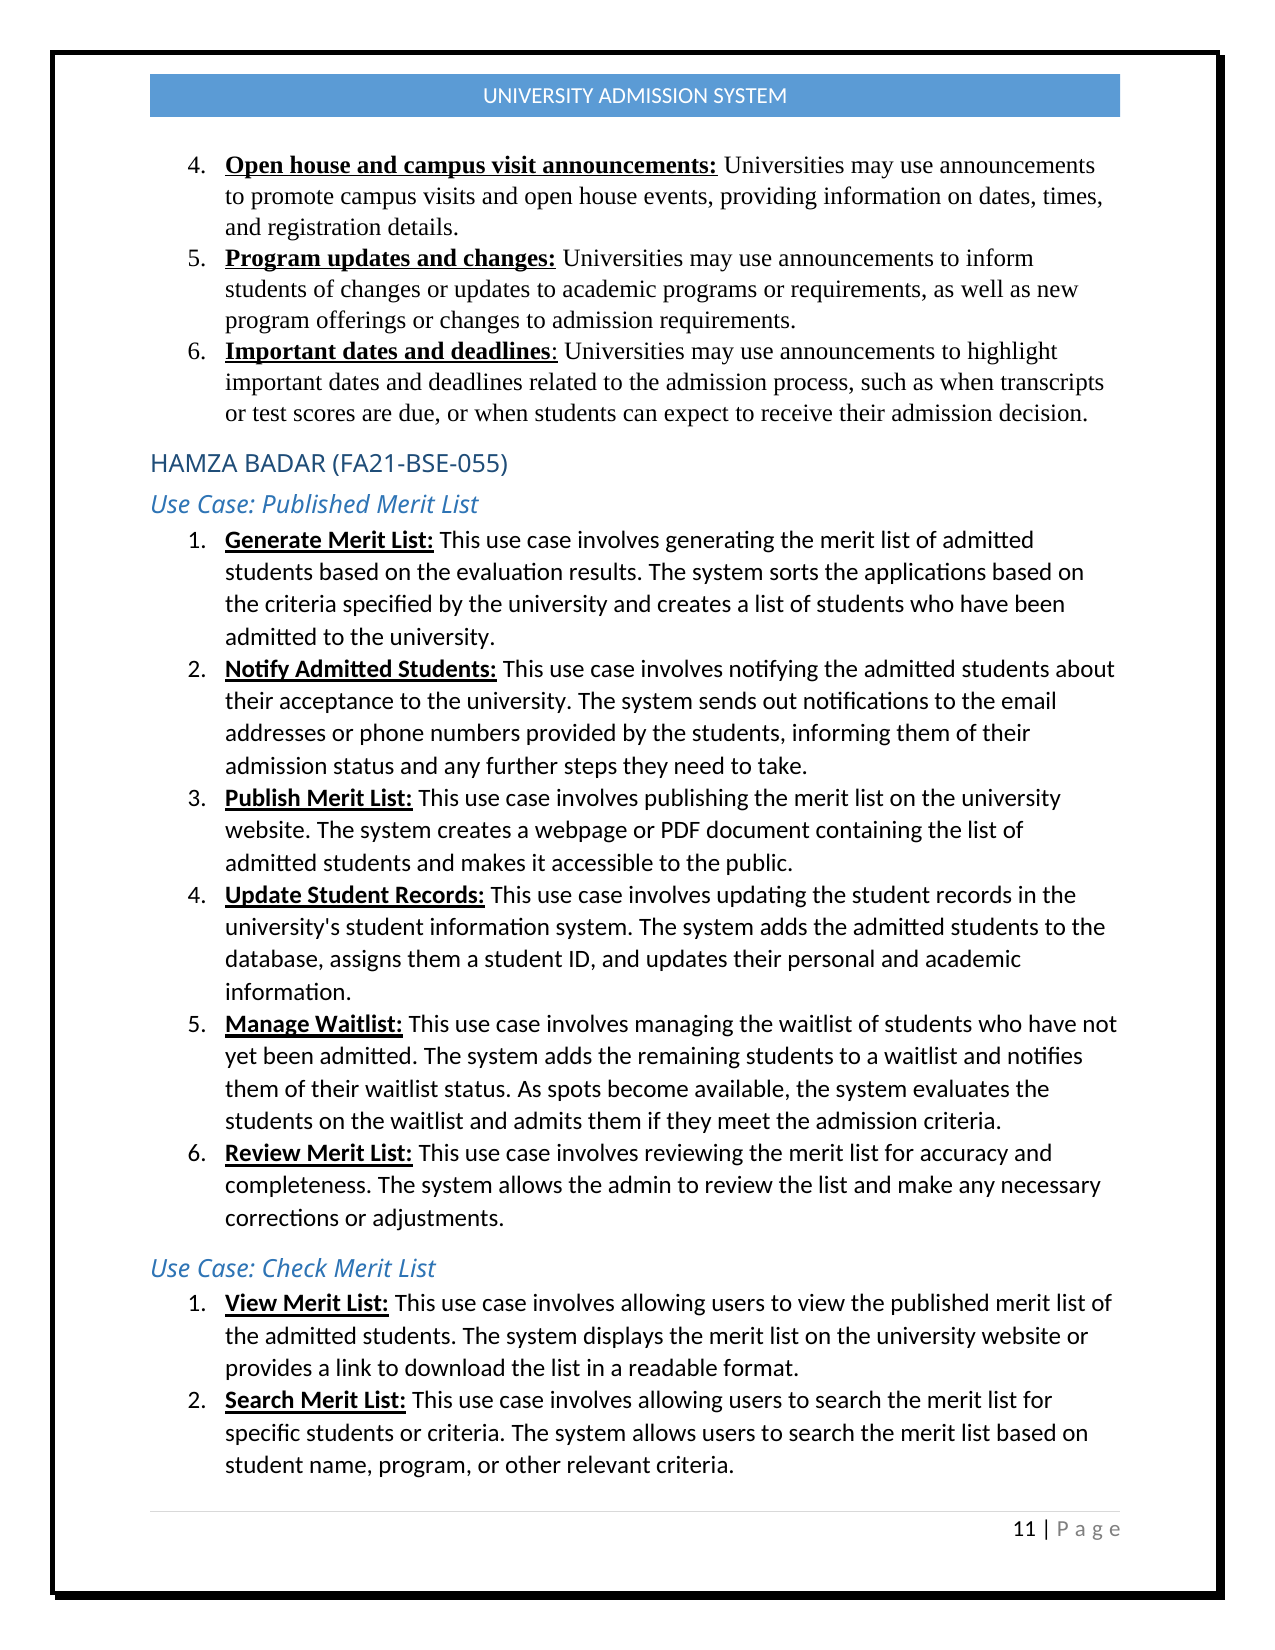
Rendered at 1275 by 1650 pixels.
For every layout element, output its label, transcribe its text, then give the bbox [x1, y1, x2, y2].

subtitle Use Case: Published Merit List [150, 487, 1120, 521]
list Search Merit List: This use case involves allowing users to search the merit list for specific students or criteria. The system allows users to search the merit list based on student name, program, or other relevant criteria. [187, 1384, 1120, 1479]
list Notify Admitted Students: This use case involves notifying the admitted students about their acceptance to the university. The system sends out notifications to the email addresses or phone numbers provided by the students, informing them of their admission status and any further steps they need to take. [187, 653, 1120, 780]
list Manage Waitlist: This use case involves managing the waitlist of students who have not yet been admitted. The system adds the remaining students to a waitlist and notifies them of their waitlist status. As spots become available, the system evaluates the students on the waitlist and admits them if they meet the admission criteria. [187, 1008, 1120, 1136]
list Generate Merit List: This use case involves generating the merit list of admitted students based on the evaluation results. The system sorts the applications based on the criteria specified by the university and creates a list of students who have been admitted to the university. [187, 524, 1120, 651]
list Publish Merit List: This use case involves publishing the merit list on the university website. The system creates a webpage or PDF document containing the list of admitted students and makes it accessible to the public. [187, 782, 1120, 877]
subtitle HAMZA BADAR (FA21-BSE-055) [150, 446, 1120, 480]
list Update Student Records: This use case involves updating the student records in the university's student information system. The system adds the admitted students to the database, assigns them a student ID, and updates their personal and academic information. [187, 879, 1120, 1006]
list Program updates and changes: Universities may use announcements to inform students of changes or updates to academic programs or requirements, as well as new program offerings or changes to admission requirements. [187, 243, 1120, 334]
list View Merit List: This use case involves allowing users to view the published merit list of the admitted students. The system displays the merit list on the university website or provides a link to download the list in a readable format. [187, 1288, 1120, 1383]
subtitle Use Case: Check Merit List [150, 1251, 1120, 1285]
list Open house and campus visit announcements: Universities may use announcements to promote campus visits and open house events, providing information on dates, times, and registration details. [187, 150, 1120, 241]
